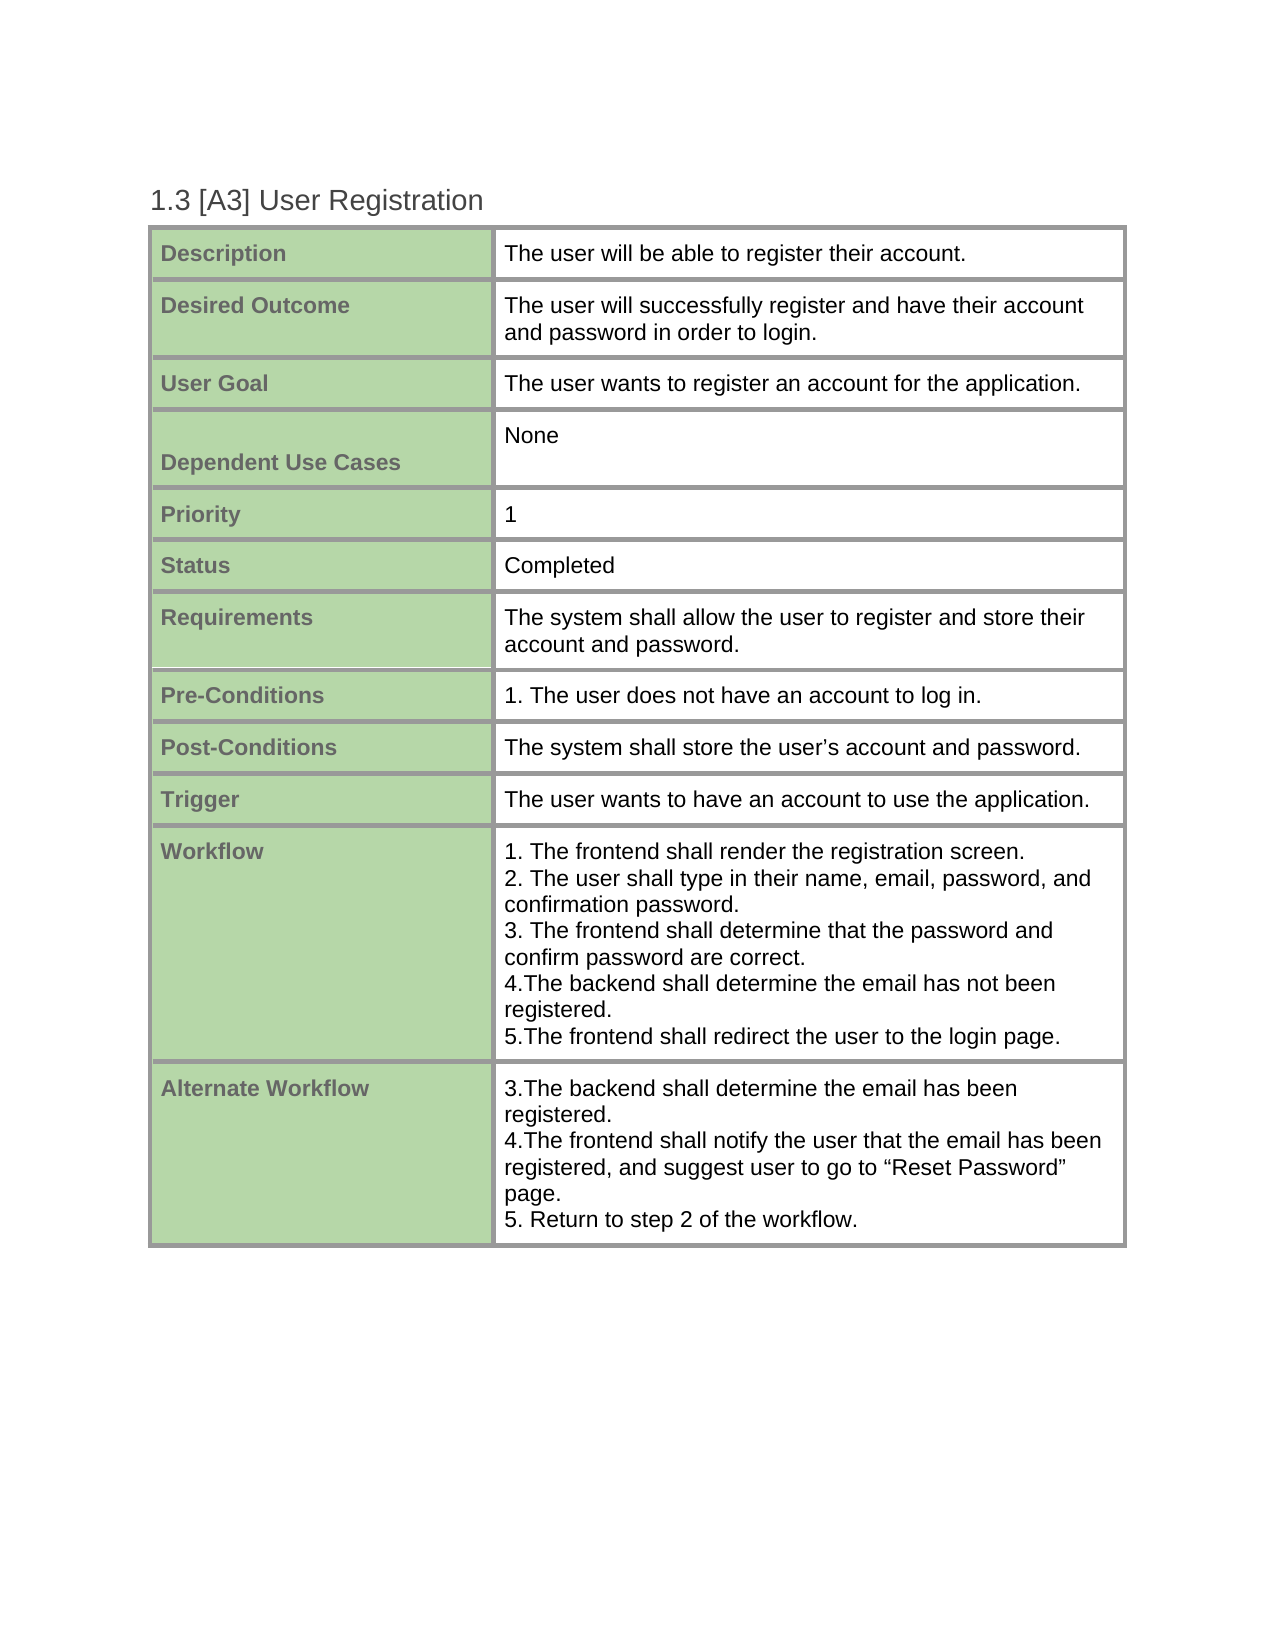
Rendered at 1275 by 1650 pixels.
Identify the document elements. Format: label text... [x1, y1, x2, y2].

table_cell Workflow [152, 824, 491, 1059]
table_cell Pre-Conditions [152, 669, 491, 719]
table_cell Desired Outcome [152, 278, 491, 355]
table_cell Requirements [152, 590, 491, 667]
table_cell Post-Conditions [152, 720, 491, 771]
table_cell 1. The frontend shall render the registration screen. 2. The user shall type in their name, email, password, and confirmation password. 3. The frontend shall determine that the password and confirm password are correct. 4.The backend shall determine the email has not been registered. 5.The frontend shall redirect the user to the login page. [496, 828, 1123, 1059]
table_cell 1 [496, 490, 1123, 537]
table_cell Priority [152, 486, 491, 537]
subtitle 1.3 [A3] User Registration [150, 183, 1125, 217]
table_cell The system shall store the user’s account and password. [496, 724, 1123, 771]
table_cell User Goal [152, 356, 491, 407]
table_cell The system shall allow the user to register and store their account and password. [496, 594, 1123, 667]
table_cell The user wants to have an account to use the application. [496, 776, 1123, 823]
table_cell 3.The backend shall determine the email has been registered. 4.The frontend shall notify the user that the email has been registered, and suggest user to go to “Reset Password” page. 5. Return to step 2 of the workflow. [496, 1064, 1123, 1243]
table_cell The user will successfully register and have their account and password in order to login. [496, 282, 1123, 355]
table_cell Dependent Use Cases [152, 408, 491, 485]
table_cell Completed [496, 542, 1123, 589]
table_cell The user wants to register an account for the application. [496, 360, 1123, 407]
table_cell 1. The user does not have an account to log in. [496, 672, 1123, 719]
table_header The user will be able to register their account. [496, 230, 1123, 277]
table_cell Alternate Workflow [152, 1060, 491, 1243]
table_cell Trigger [152, 772, 491, 823]
table_cell Status [152, 538, 491, 589]
table_header Description [152, 230, 491, 277]
table_cell None [496, 412, 1123, 485]
